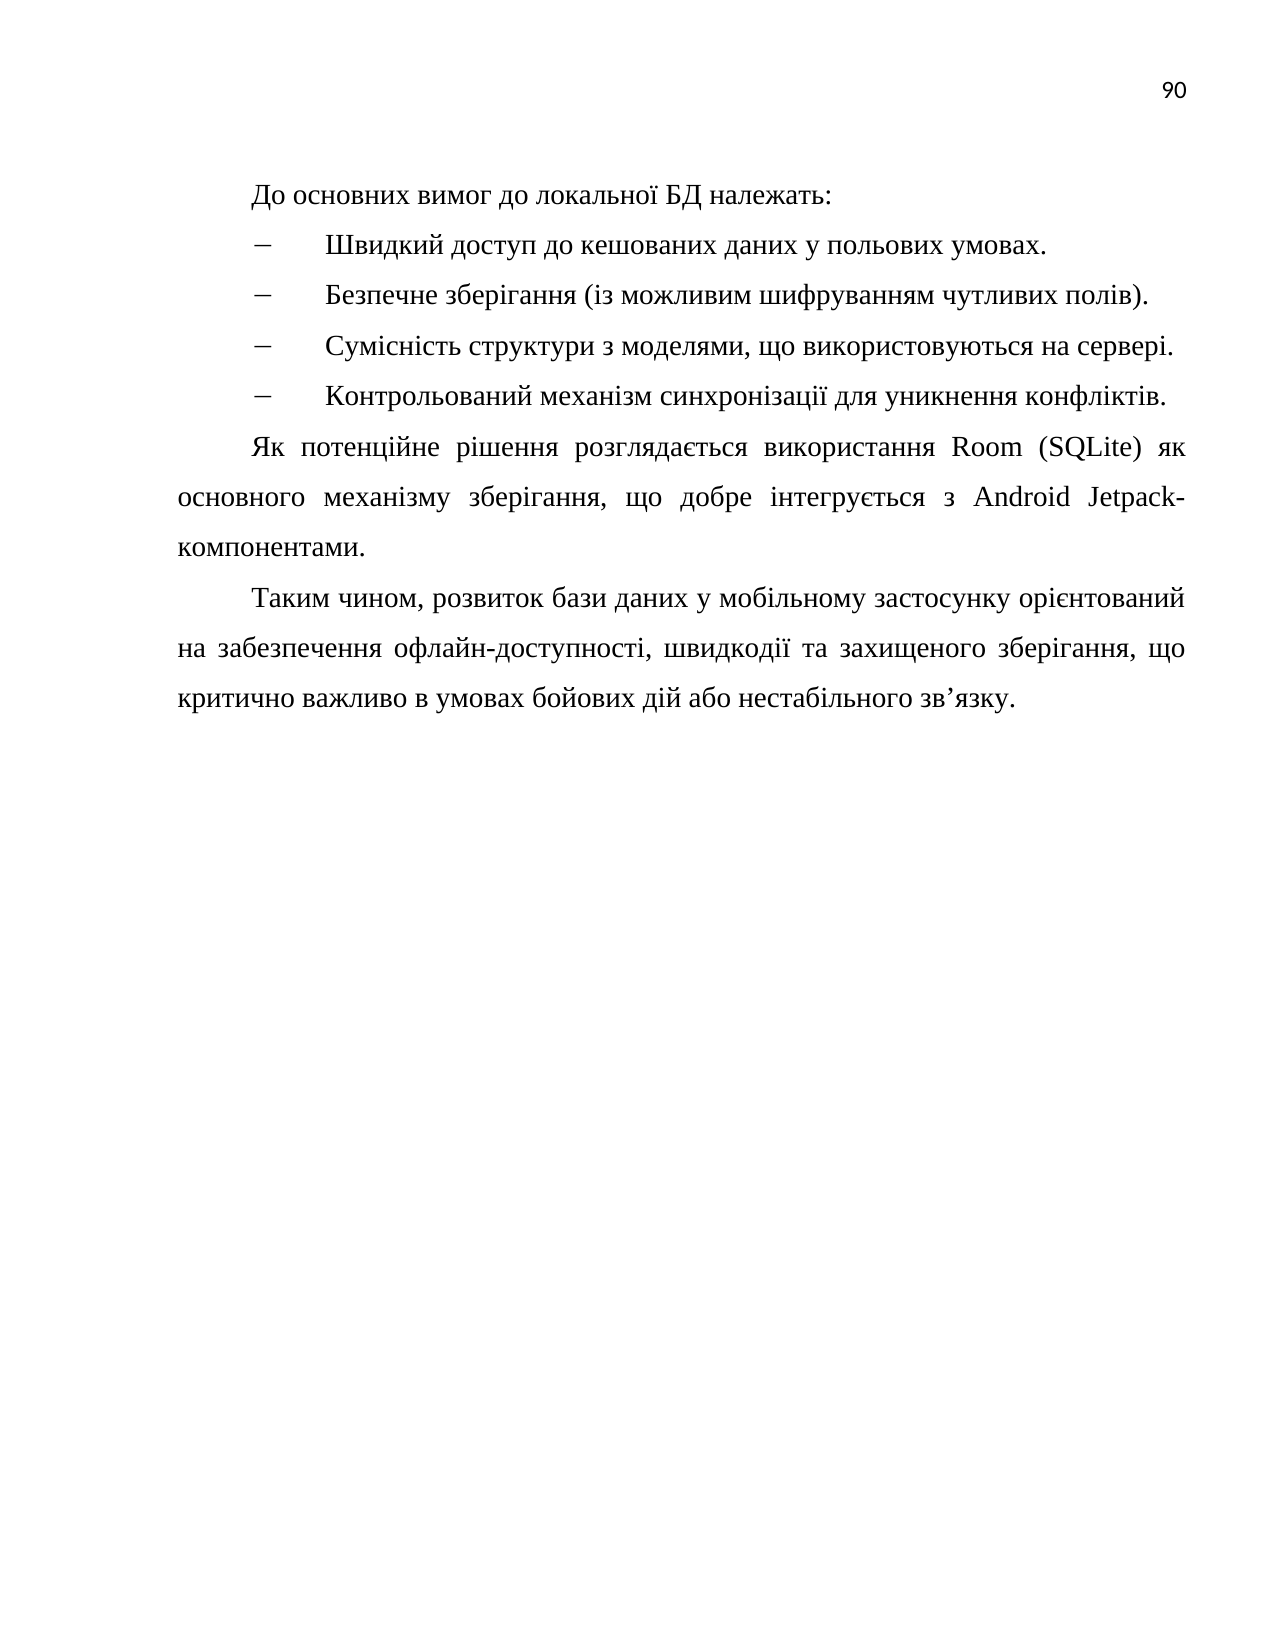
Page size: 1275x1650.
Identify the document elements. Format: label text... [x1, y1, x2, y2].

text До основних вимог до локальної БД належать: [177, 177, 1186, 210]
list Сумісність структури з моделями, що використовуються на сервері. [177, 328, 1186, 362]
text Таким чином, розвиток бази даних у мобільному застосунку орієнтований на забезпечення офлайн-доступності, швидкодії та захищеного зберігання, що критично важливо в умовах бойових дій або нестабільного зв’язку. [177, 580, 1186, 714]
list Швидкий доступ до кешованих даних у польових умовах. [177, 227, 1186, 261]
list Безпечне зберігання (із можливим шифруванням чутливих полів). [177, 277, 1186, 311]
list Контрольований механізм синхронізації для уникнення конфліктів. [177, 378, 1186, 412]
text Як потенційне рішення розглядається використання Room (SQLite) як основного механізму зберігання, що добре інтегрується з Android Jetpack-компонентами. [177, 429, 1186, 563]
